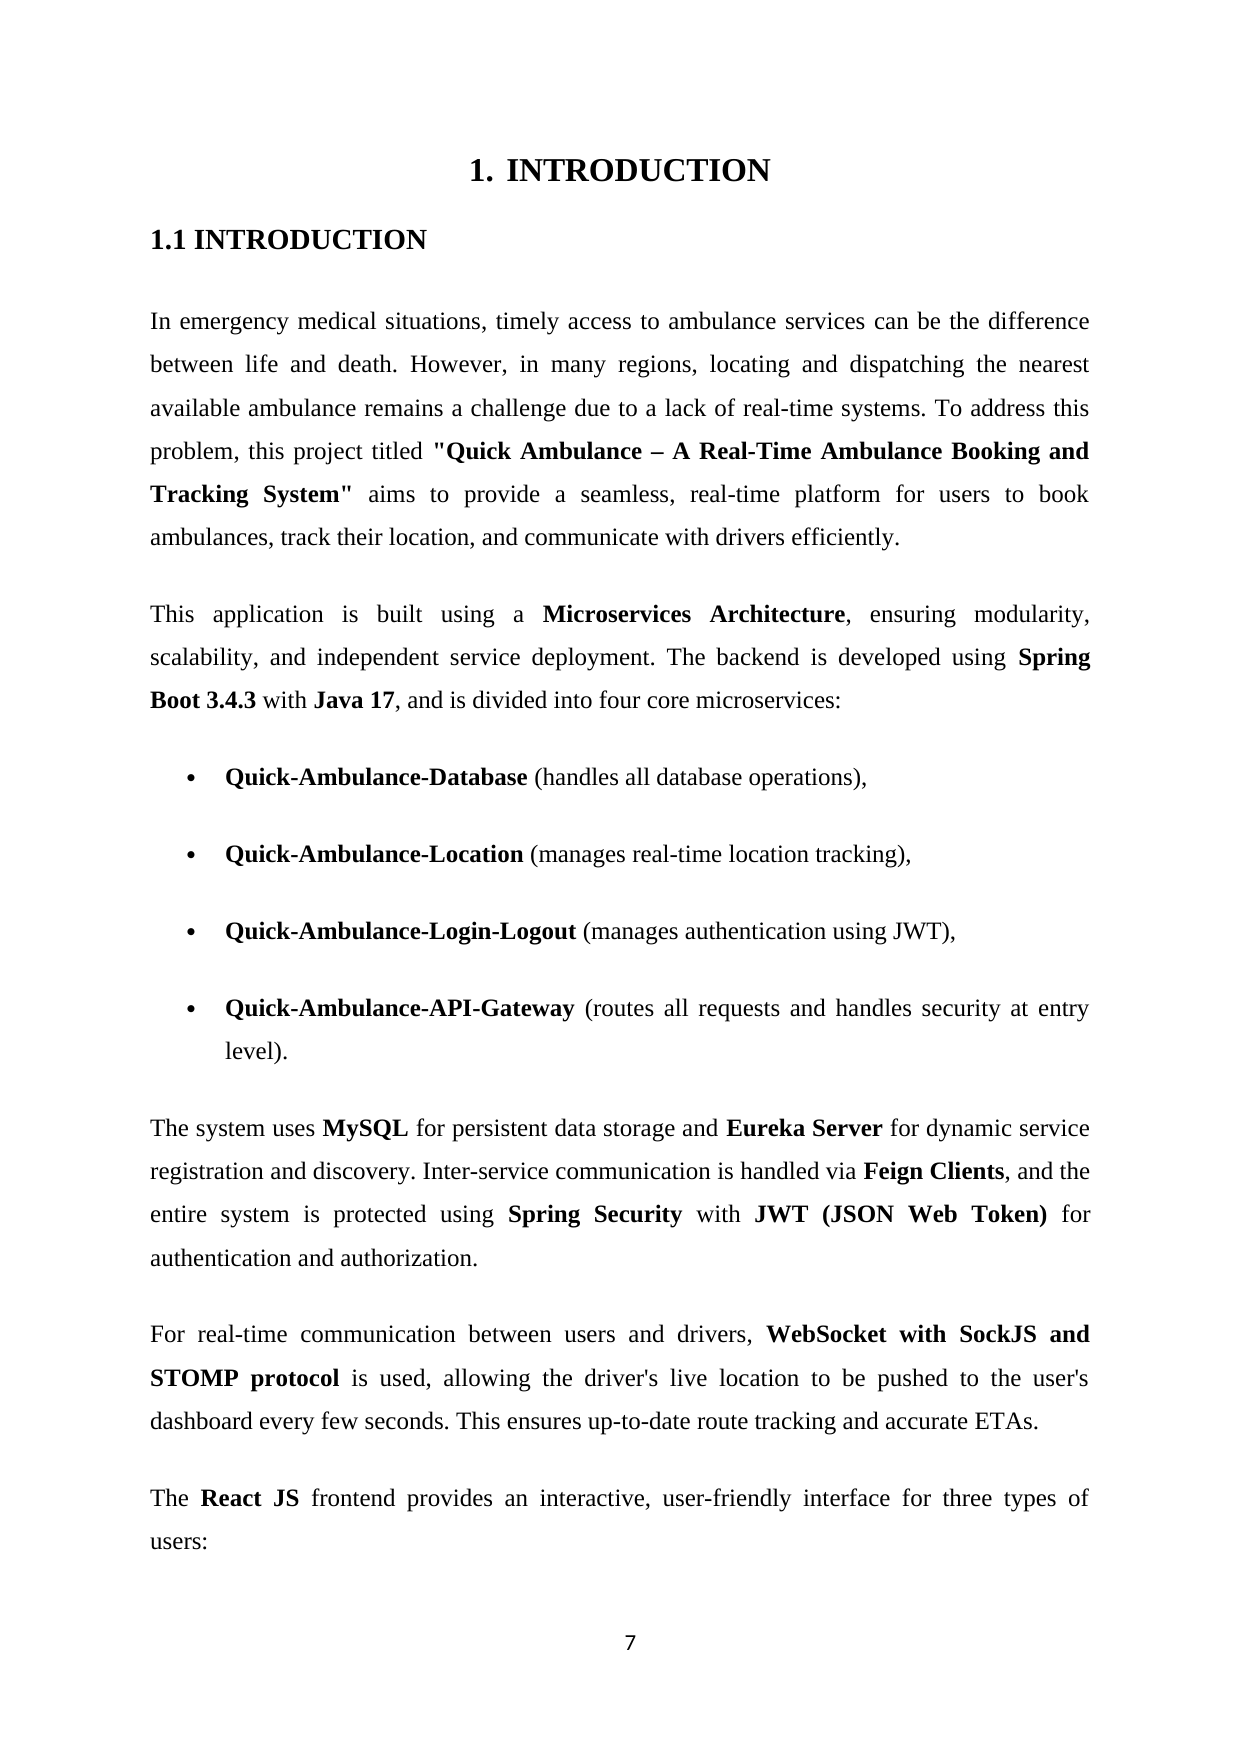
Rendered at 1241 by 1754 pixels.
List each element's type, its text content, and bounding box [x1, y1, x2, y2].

text The React JS frontend provides an interactive, user-friendly interface for three types of users: [150, 1483, 1090, 1555]
text For real-time communication between users and drivers, WebSocket with SockJS and STOMP protocol is used, allowing the driver's live location to be pushed to the user's dashboard every few seconds. This ensures up-to-date route tracking and accurate ETAs. [150, 1319, 1090, 1434]
subtitle INTRODUCTION [469, 150, 1090, 188]
text The system uses MySQL for persistent data storage and Eureka Server for dynamic service registration and discovery. Inter-service communication is handled via Feign Clients, and the entire system is protected using Spring Security with JWT (JSON Web Token) for authentication and authorization. [150, 1113, 1090, 1271]
text In emergency medical situations, timely access to ambulance services can be the difference between life and death. However, in many regions, locating and dispatching the nearest available ambulance remains a challenge due to a lack of real-time systems. To address this problem, this project titled "Quick Ambulance – A Real-Time Ambulance Booking and Tracking System" aims to provide a seamless, real-time platform for users to book ambulances, track their location, and communicate with drivers efficiently. [150, 306, 1090, 551]
text 1.1 INTRODUCTION [150, 222, 1090, 256]
list Quick-Ambulance-Location (manages real-time location tracking), [187, 839, 1090, 868]
list Quick-Ambulance-API-Gateway (routes all requests and handles security at entry level). [187, 993, 1090, 1065]
list Quick-Ambulance-Login-Logout (manages authentication using JWT), [187, 916, 1090, 945]
text This application is built using a Microservices Architecture, ensuring modularity, scalability, and independent service deployment. The backend is developed using Spring Boot 3.4.3 with Java 17, and is divided into four core microservices: [150, 599, 1090, 714]
list Quick-Ambulance-Database (handles all database operations), [187, 762, 1090, 791]
